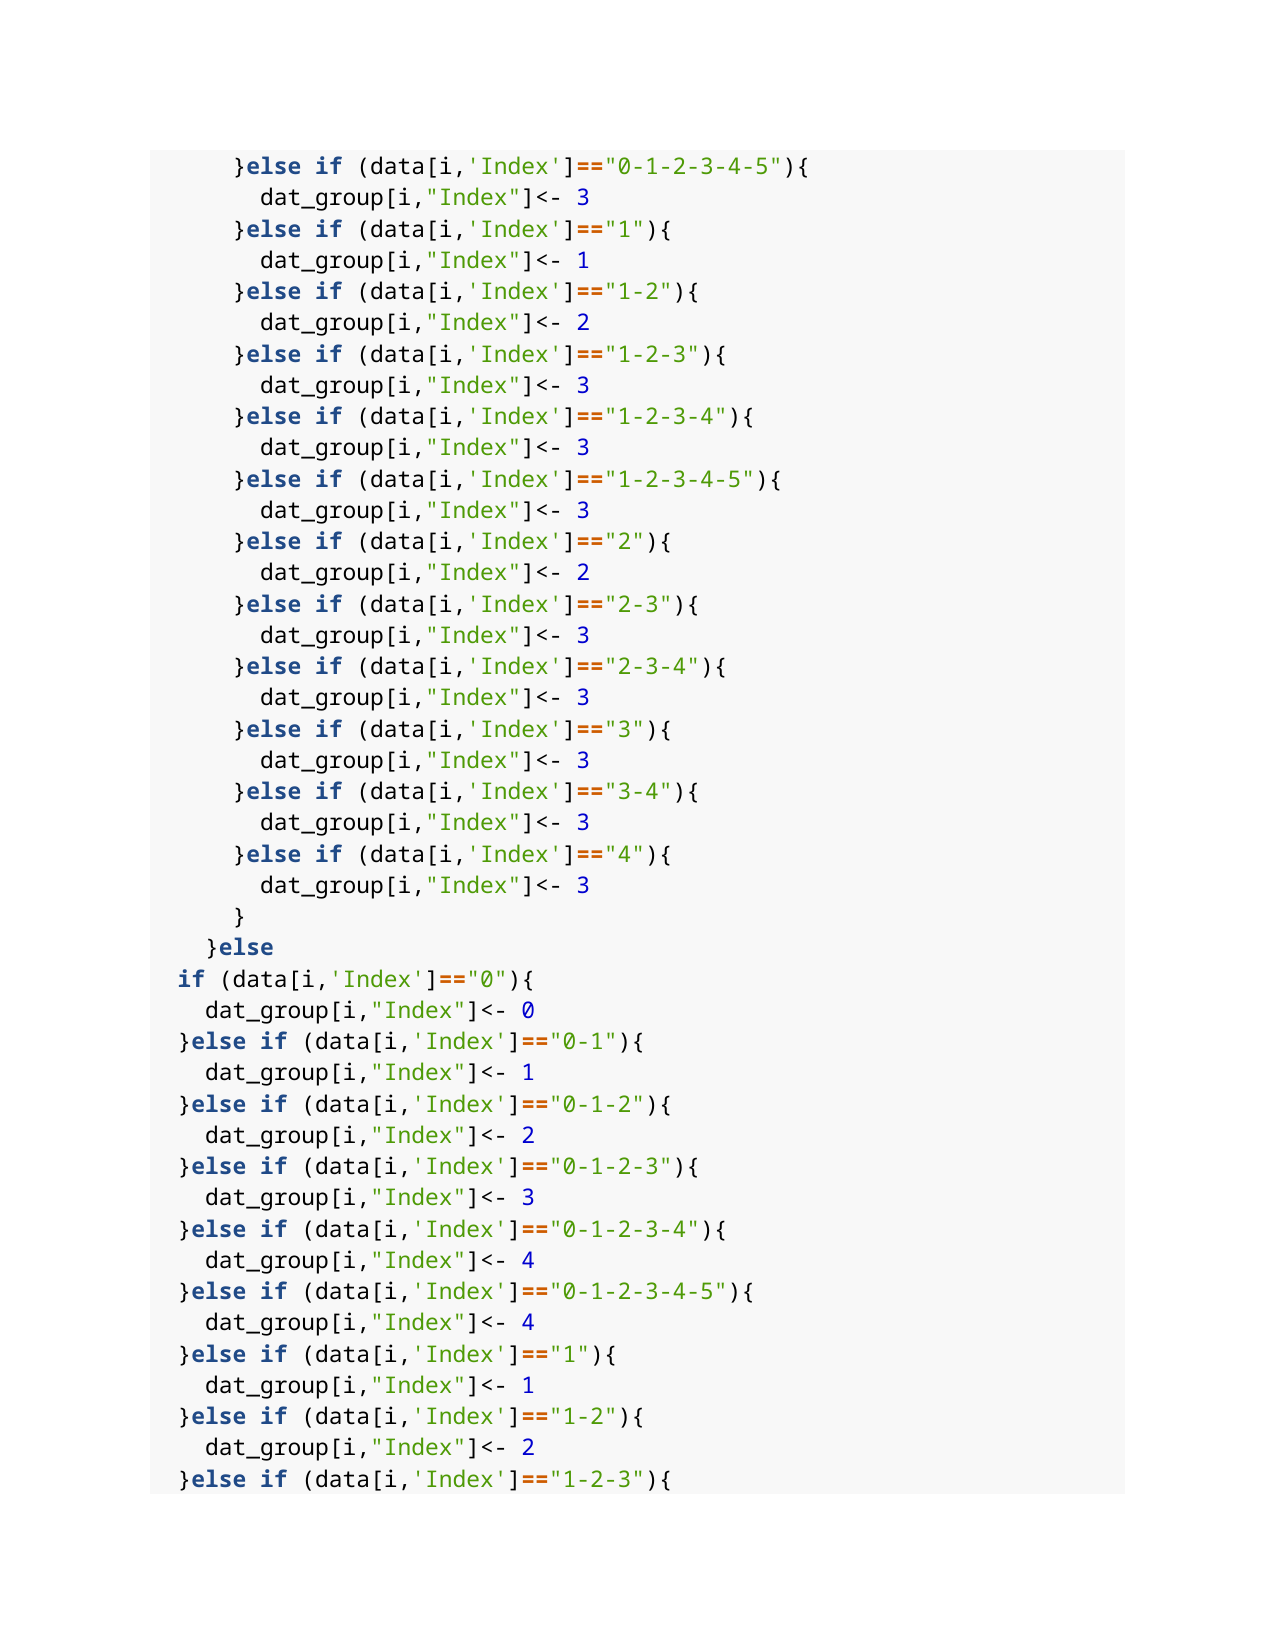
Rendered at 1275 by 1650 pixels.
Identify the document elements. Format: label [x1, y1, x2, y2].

text [150, 150, 1125, 1494]
